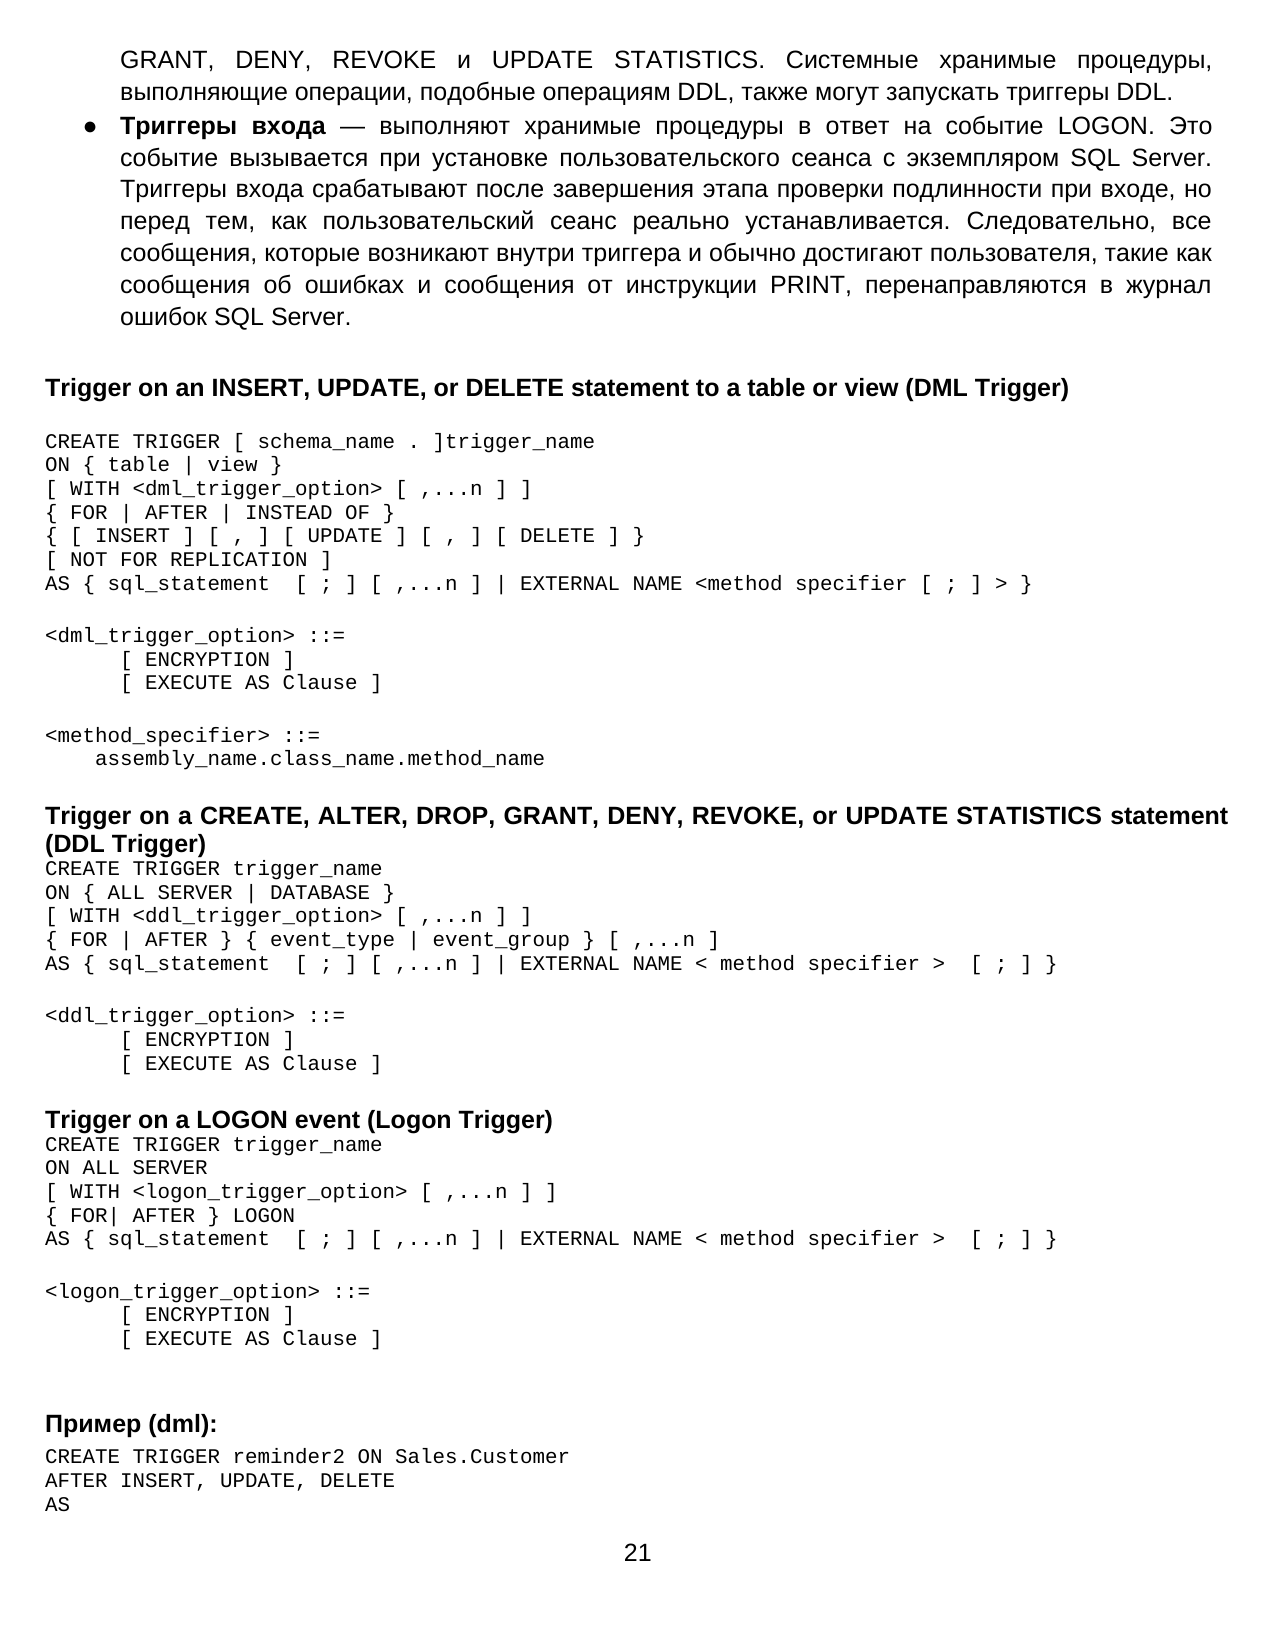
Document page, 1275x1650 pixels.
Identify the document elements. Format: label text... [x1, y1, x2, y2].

text { FOR | AFTER } { event_type | event_group } [ ,...n ] [45, 929, 1230, 953]
text [ EXECUTE AS Clause ] [45, 1052, 1230, 1076]
text { FOR | AFTER | INSTEAD OF } [45, 502, 1230, 525]
text <dml_trigger_option> ::= [45, 625, 1230, 649]
text AS { sql_statement [ ; ] [ ,...n ] | EXTERNAL NAME < method specifier > [ ; ] } [45, 1228, 1230, 1252]
text CREATE TRIGGER [ schema_name . ]trigger_name [45, 431, 1230, 454]
text { [ INSERT ] [ , ] [ UPDATE ] [ , ] [ DELETE ] } [45, 525, 1230, 549]
text ● Триггеры входа​ — выполняют хранимые процедуры в ответ на событие LOGON. Это событие вызывается при установке пользовательского сеанса с экземпляром SQL Server. Триггеры входа срабатывают после завершения этапа проверки подлинности при входе, но перед тем, как пользовательский сеанс реально устанавливается. Следовательно, все сообщения, которые возникают внутри триггера и обычно достигают пользователя, такие как сообщения об ошибках и сообщения от инструкции PRINT, перенаправляются в журнал ошибок SQL Server. [82, 111, 1213, 331]
text AS { sql_statement [ ; ] [ ,...n ] | EXTERNAL NAME < method specifier > [ ; ] } [45, 953, 1230, 976]
text CREATE TRIGGER trigger_name [45, 1134, 1230, 1157]
text [ ENCRYPTION ] [45, 1029, 1230, 1052]
text ON ALL SERVER [45, 1157, 1230, 1181]
text [ EXECUTE AS Clause ] [45, 672, 1230, 696]
text [ WITH <dml_trigger_option> [ ,...n ] ] [45, 478, 1230, 502]
text [ ENCRYPTION ] [45, 1304, 1230, 1328]
text CREATE TRIGGER trigger_name [45, 858, 1230, 882]
text ON { ALL SERVER | DATABASE } [45, 882, 1230, 906]
text <method_specifier> ::= [45, 725, 1230, 748]
text CREATE TRIGGER reminder2 ON Sales.Customer [45, 1446, 1230, 1470]
text [ WITH <ddl_trigger_option> [ ,...n ] ] [45, 906, 1230, 929]
text Trigger on a LOGON event (Logon Trigger) [45, 1105, 1230, 1134]
text [ WITH <logon_trigger_option> [ ,...n ] ] [45, 1181, 1230, 1204]
text AS [45, 1494, 1230, 1517]
text Пример (dml): [45, 1409, 1230, 1438]
text [ EXECUTE AS Clause ] [45, 1328, 1230, 1352]
text { FOR| AFTER } LOGON [45, 1204, 1230, 1228]
text Trigger on a CREATE, ALTER, DROP, GRANT, DENY, REVOKE, or UPDATE STATISTICS statement (DDL Trigger) [45, 801, 1230, 858]
text <logon_trigger_option> ::= [45, 1281, 1230, 1304]
text [ ENCRYPTION ] [45, 649, 1230, 672]
text ON { table | view } [45, 454, 1230, 478]
text assembly_name.class_name.method_name [45, 748, 1230, 772]
text <ddl_trigger_option> ::= [45, 1005, 1230, 1029]
text AFTER INSERT, UPDATE, DELETE [45, 1470, 1230, 1494]
text Trigger on an INSERT, UPDATE, or DELETE statement to a table or view (DML Trigger)​ [45, 373, 1230, 402]
text AS { sql_statement [ ; ] [ ,...n ] | EXTERNAL NAME <method specifier [ ; ] > } [45, 573, 1230, 596]
text [ NOT FOR REPLICATION ] [45, 549, 1230, 573]
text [82, 45, 1213, 106]
